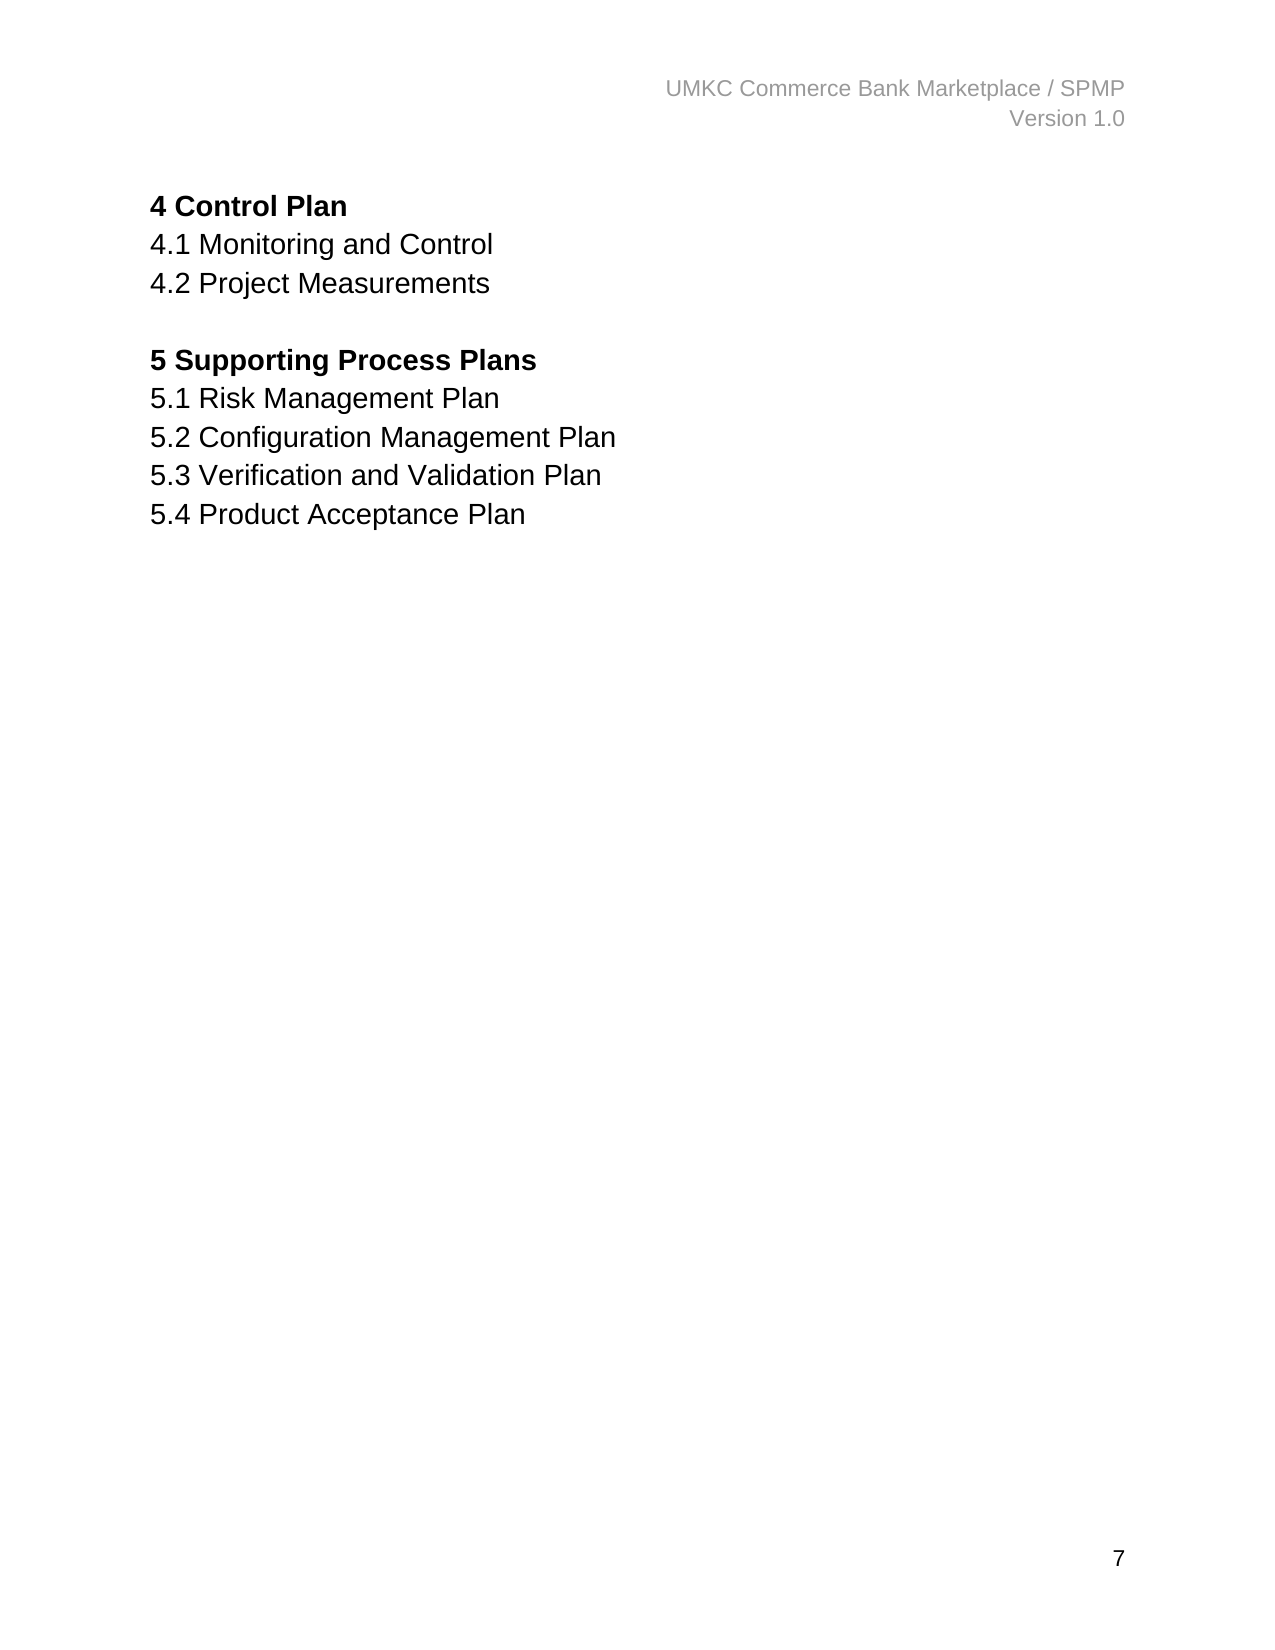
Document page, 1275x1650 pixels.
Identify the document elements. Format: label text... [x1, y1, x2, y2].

text 5.1 Risk Management Plan [150, 381, 1125, 415]
text 4 Control Plan [150, 188, 1125, 222]
text 4.2 Project Measurements [150, 266, 1125, 299]
text 5 Supporting Process Plans [150, 343, 1125, 376]
text 4.1 Monitoring and Control [150, 227, 1125, 261]
text 5.4 Product Acceptance Plan [150, 497, 1125, 530]
text 5.2 Configuration Management Plan [150, 420, 1125, 453]
text 5.3 Verification and Validation Plan [150, 458, 1125, 492]
